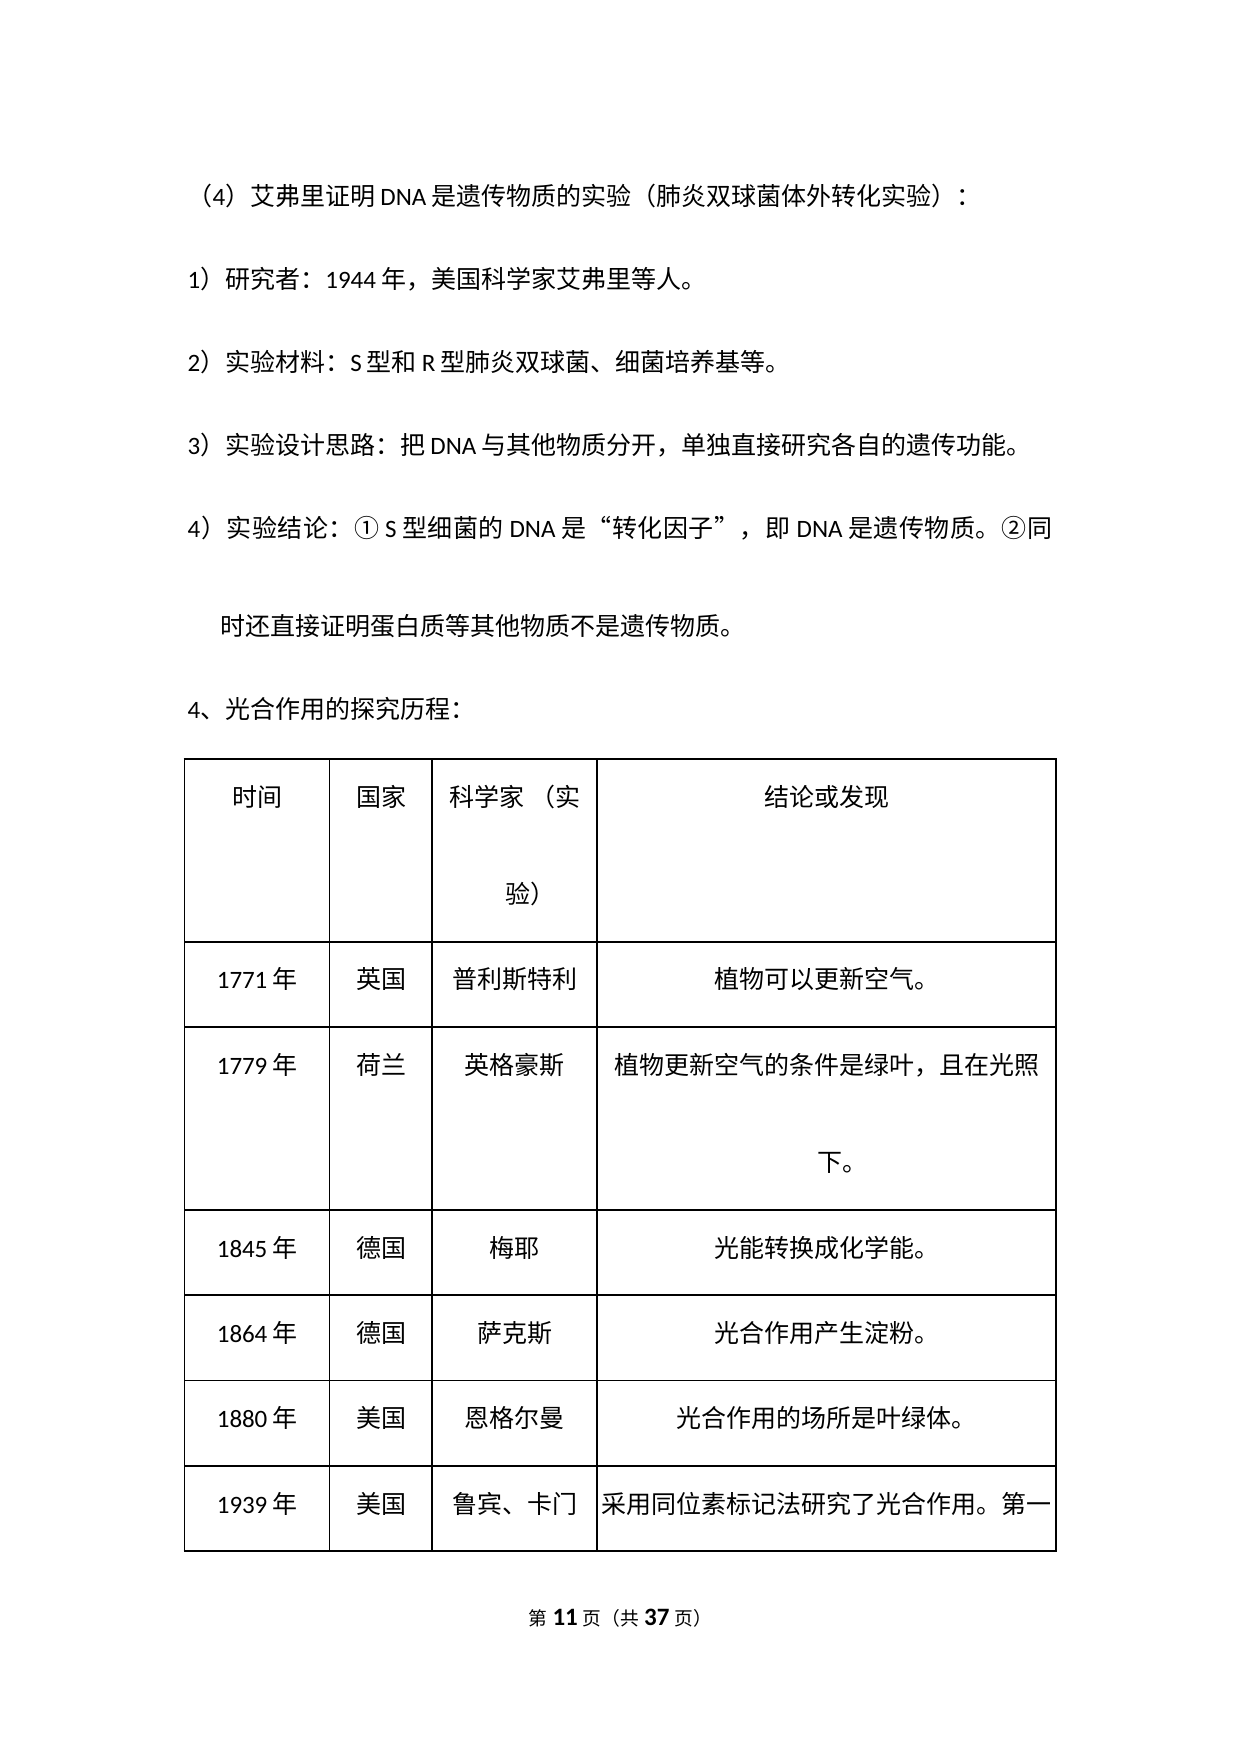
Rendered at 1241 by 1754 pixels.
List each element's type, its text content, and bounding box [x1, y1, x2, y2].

table_cell 英格豪斯 [433, 1028, 596, 1209]
table_cell 1845年 [185, 1211, 329, 1294]
table_cell 萨克斯 [433, 1296, 596, 1380]
text （4）艾弗里证明DNA是遗传物质的实验（肺炎双球菌体外转化实验）： [187, 162, 1053, 227]
table_cell 鲁宾、卡门 [433, 1467, 596, 1550]
table_cell 1779年 [185, 1028, 329, 1209]
table_cell 1771年 [185, 943, 329, 1026]
table_header 结论或发现 [598, 760, 1055, 941]
text 4）实验结论：①S型细菌的DNA是“转化因子”，即DNA是遗传物质。②同时还直接证明蛋白质等其他物质不是遗传物质。 [187, 494, 1053, 657]
table_cell 植物更新空气的条件是绿叶，且在光照下。 [598, 1028, 1055, 1209]
table_cell 荷兰 [330, 1028, 431, 1209]
table_cell 1864年 [185, 1296, 329, 1380]
table_cell 植物可以更新空气。 [598, 943, 1055, 1026]
table_cell 光能转换成化学能。 [598, 1211, 1055, 1294]
table_header 科学家 （实验） [433, 760, 596, 941]
text 1）研究者：1944年，美国科学家艾弗里等人。 [187, 245, 1053, 310]
table_cell 恩格尔曼 [433, 1381, 596, 1465]
table_cell 英国 [330, 943, 431, 1026]
text 4、光合作用的探究历程： [187, 675, 1053, 740]
text 3）实验设计思路：把DNA与其他物质分开，单独直接研究各自的遗传功能。 [187, 411, 1053, 476]
table_cell 美国 [330, 1467, 431, 1550]
table_cell 普利斯特利 [433, 943, 596, 1026]
table_cell 美国 [330, 1381, 431, 1465]
table_cell 德国 [330, 1211, 431, 1294]
table_cell 梅耶 [433, 1211, 596, 1294]
table_header 国家 [330, 760, 431, 941]
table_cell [598, 1467, 1055, 1550]
table_cell 光合作用产生淀粉。 [598, 1296, 1055, 1380]
text 2）实验材料：S型和R型肺炎双球菌、细菌培养基等。 [187, 328, 1053, 393]
table_cell 1939年 [185, 1467, 329, 1550]
table_header 时间 [185, 760, 329, 941]
table_cell 德国 [330, 1296, 431, 1380]
table_cell 光合作用的场所是叶绿体。 [598, 1381, 1055, 1465]
table_cell 1880年 [185, 1381, 329, 1465]
